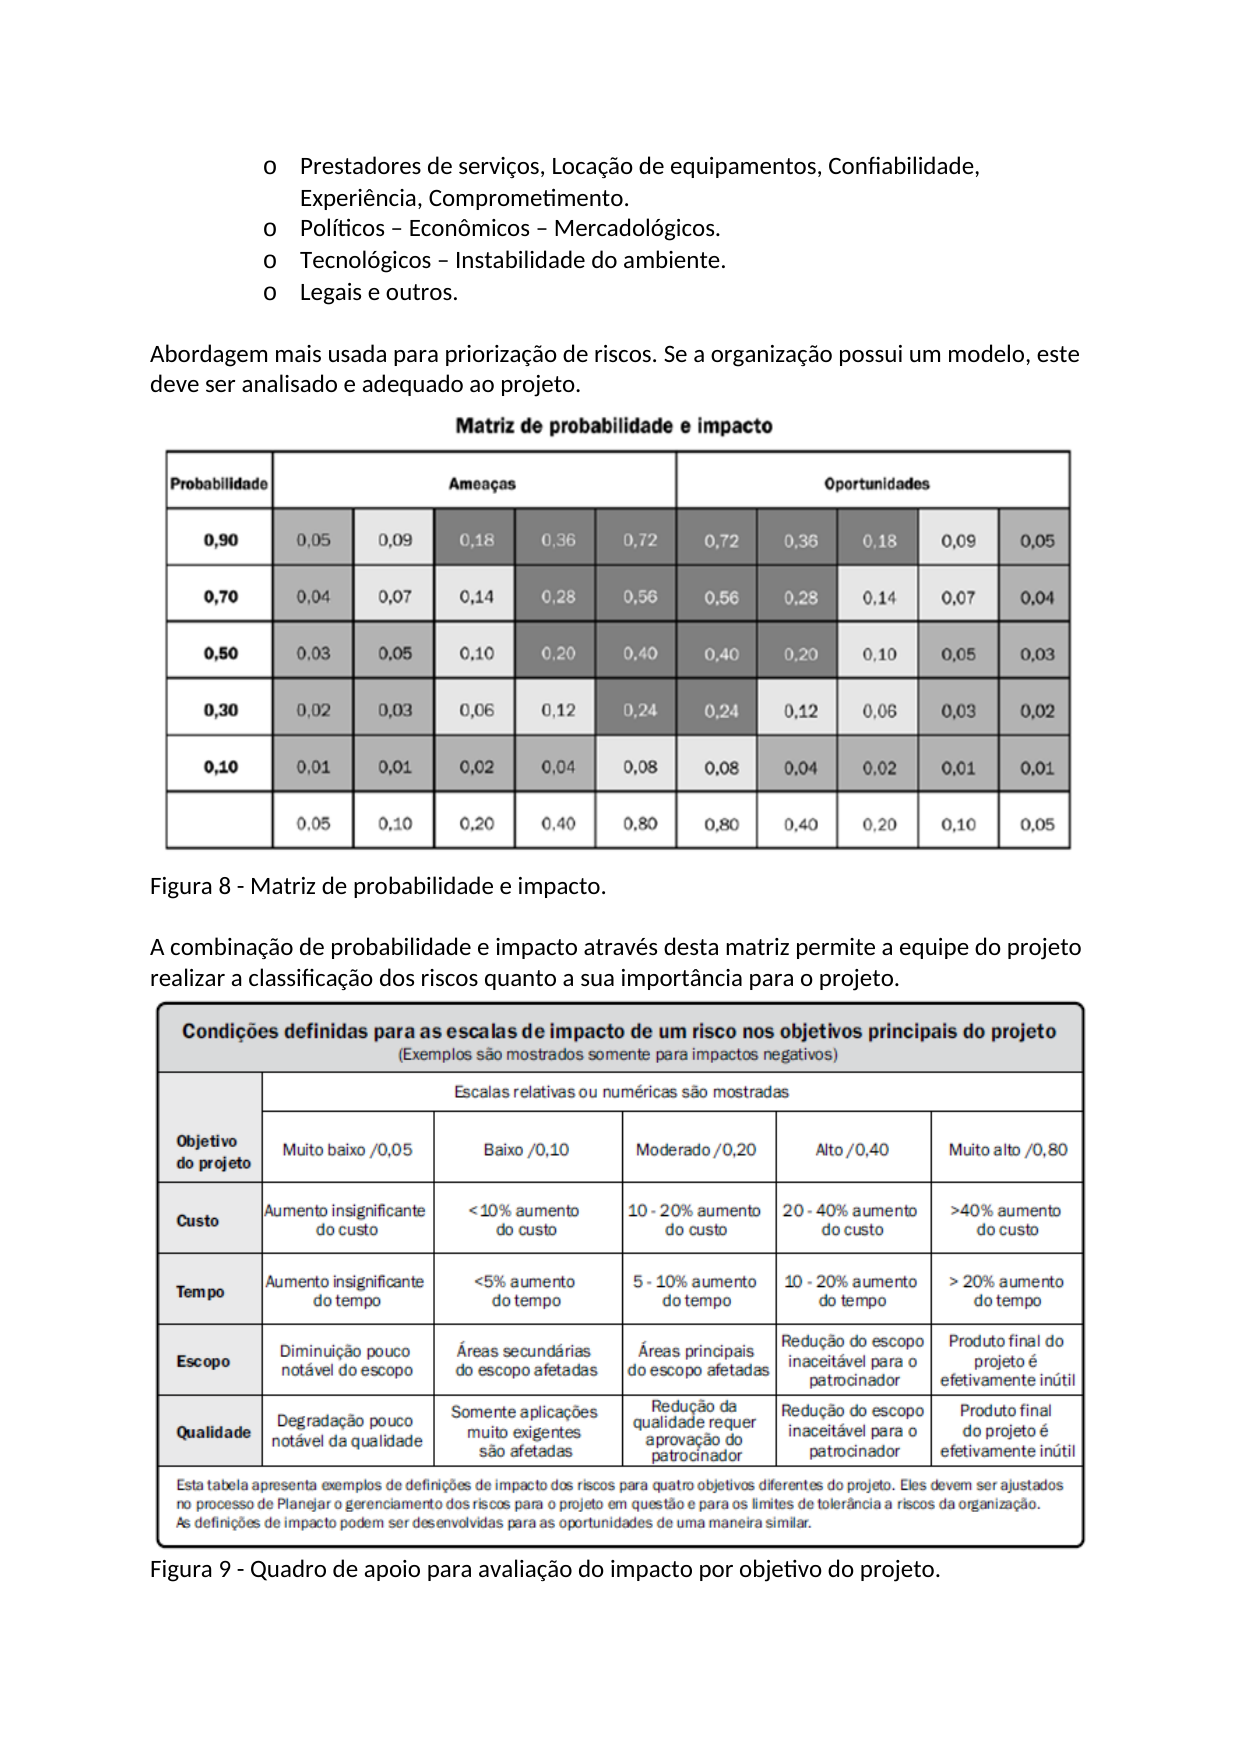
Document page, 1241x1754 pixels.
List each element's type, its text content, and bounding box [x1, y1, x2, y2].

list Políticos – Econômicos – Mercadológicos. [262, 212, 1090, 244]
picture [150, 992, 1090, 1554]
list Legais e outros. [262, 276, 1090, 308]
list Prestadores de serviços, Locação de equipamentos, Confiabilidade, Experiência, Comprometimento. [262, 150, 1090, 212]
text A combinação de probabilidade e impacto através desta matriz permite a equipe do projeto realizar a classificação dos riscos quanto a sua importância para o projeto. [150, 931, 1090, 992]
text Figura 9 - Quadro de apoio para avaliação do impacto por objetivo do projeto. [150, 1554, 1090, 1584]
picture [150, 399, 1088, 871]
text Abordagem mais usada para priorização de riscos. Se a organização possui um modelo, este deve ser analisado e adequado ao projeto. [150, 338, 1090, 399]
list Tecnológicos – Instabilidade do ambiente. [262, 244, 1090, 276]
text Figura 8 - Matriz de probabilidade e impacto. [150, 870, 1090, 901]
